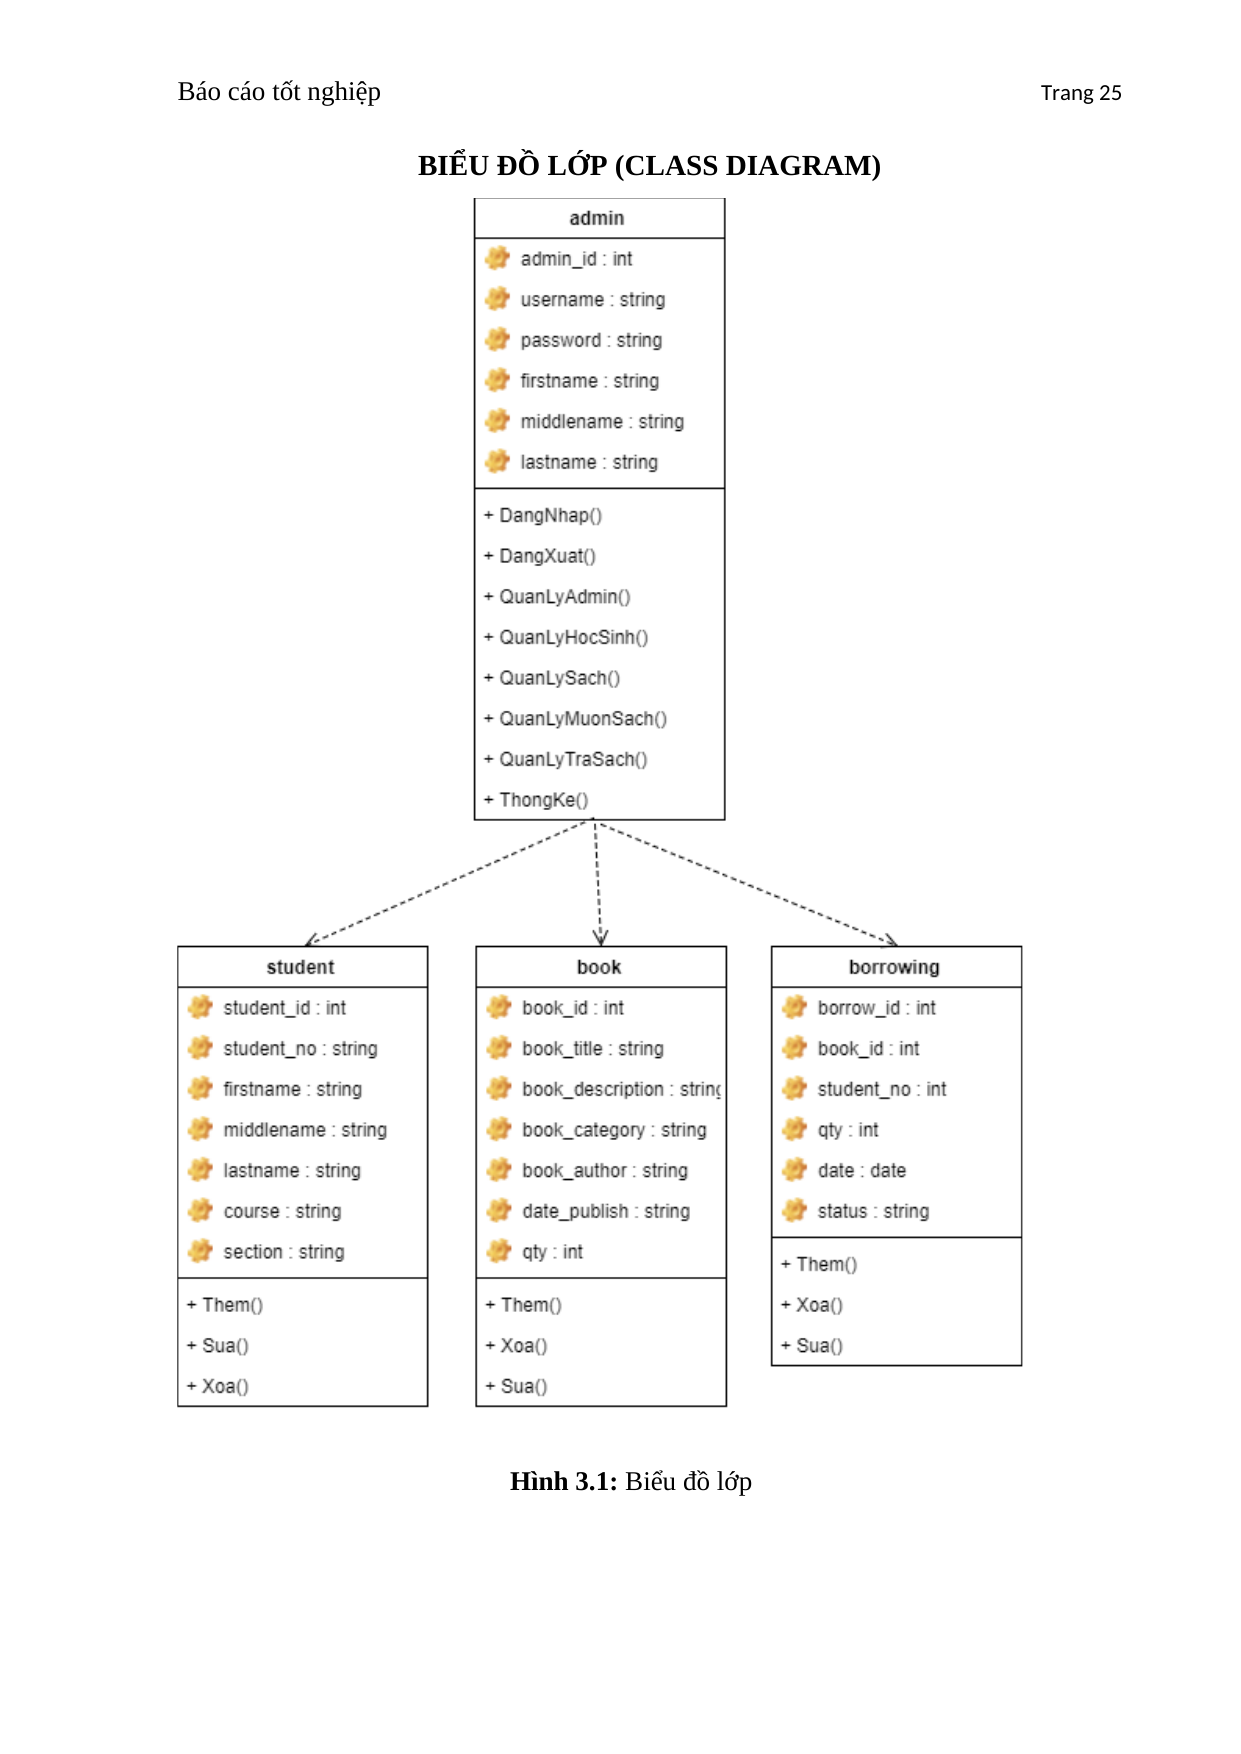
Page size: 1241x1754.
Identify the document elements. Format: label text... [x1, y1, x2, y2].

picture [177, 198, 1023, 1412]
text BIỂU ĐỒ LỚP (CLASS DIAGRAM) [177, 148, 1122, 181]
list Biểu đồ lớp [140, 1465, 1122, 1496]
